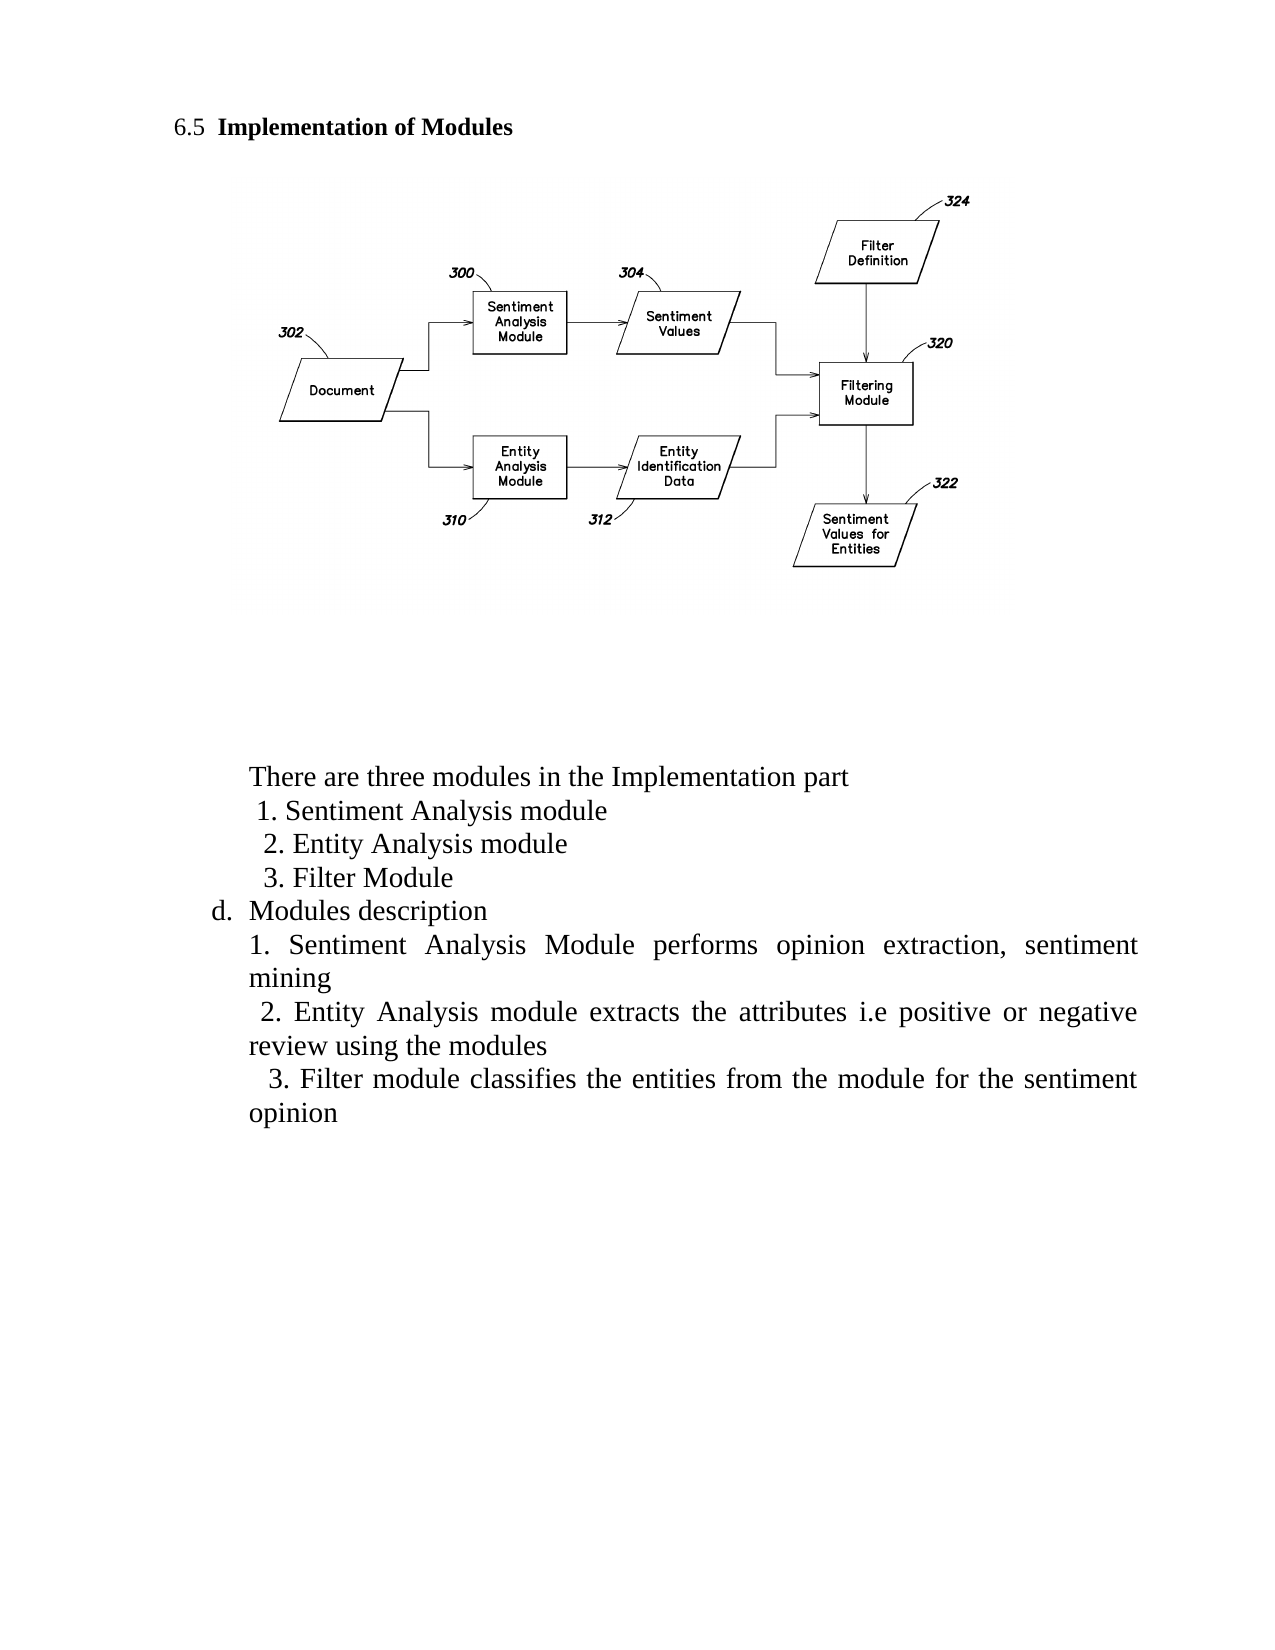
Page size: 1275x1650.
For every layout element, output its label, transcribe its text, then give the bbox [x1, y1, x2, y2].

text 2. Entity Analysis module [248, 826, 1139, 860]
text 6.5 Implementation of Modules [173, 112, 1139, 141]
text 3. Filter module classifies the entities from the module for the sentiment opinion [248, 1061, 1139, 1128]
text 1. Sentiment Analysis module [248, 793, 1139, 826]
text 2. Entity Analysis module extracts the attributes i.e positive or negative review using the modules [248, 994, 1139, 1061]
text 1. Sentiment Analysis Module performs opinion extraction, sentiment mining [248, 927, 1139, 994]
text 3. Filter Module [248, 860, 1139, 893]
list Modules description [211, 893, 1139, 927]
text There are three modules in the Implementation part [248, 759, 1139, 793]
picture [231, 177, 1015, 615]
